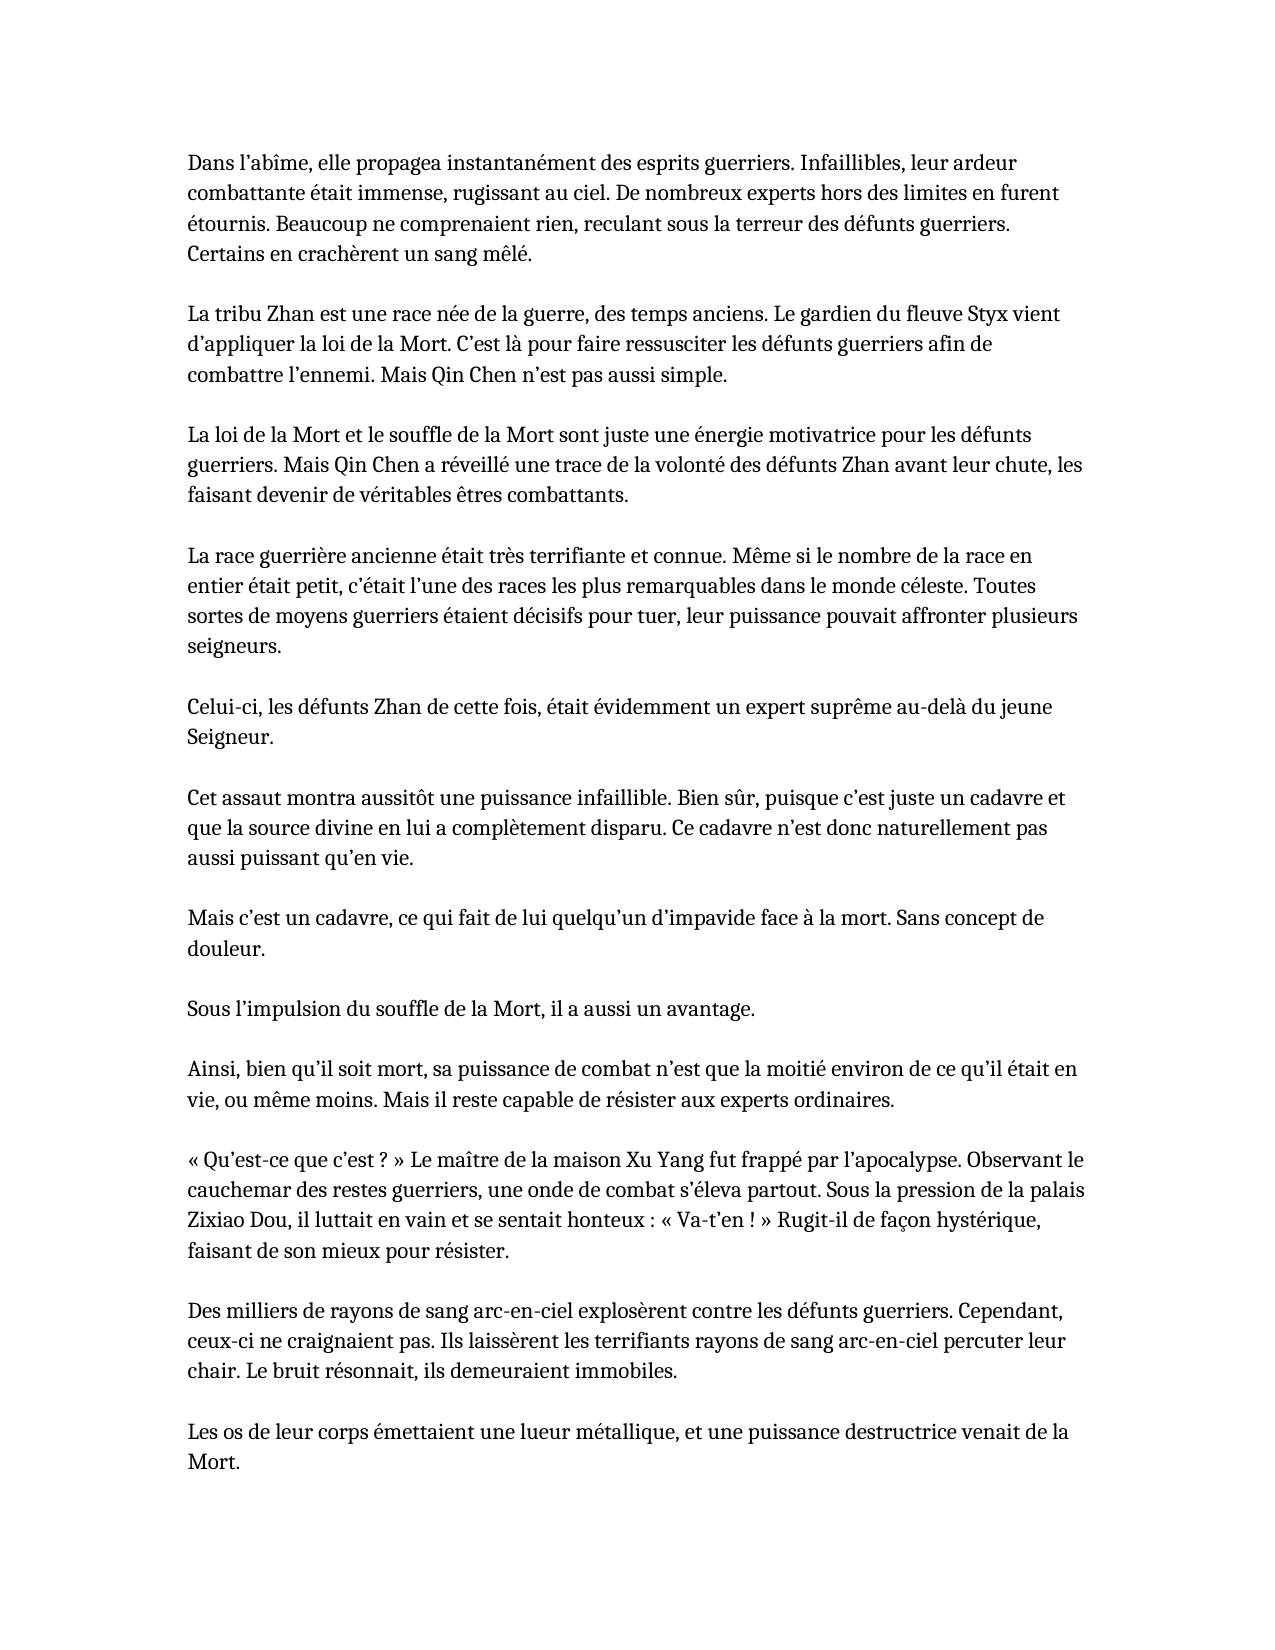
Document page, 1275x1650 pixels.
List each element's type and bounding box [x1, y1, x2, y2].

text [187, 150, 1087, 1475]
